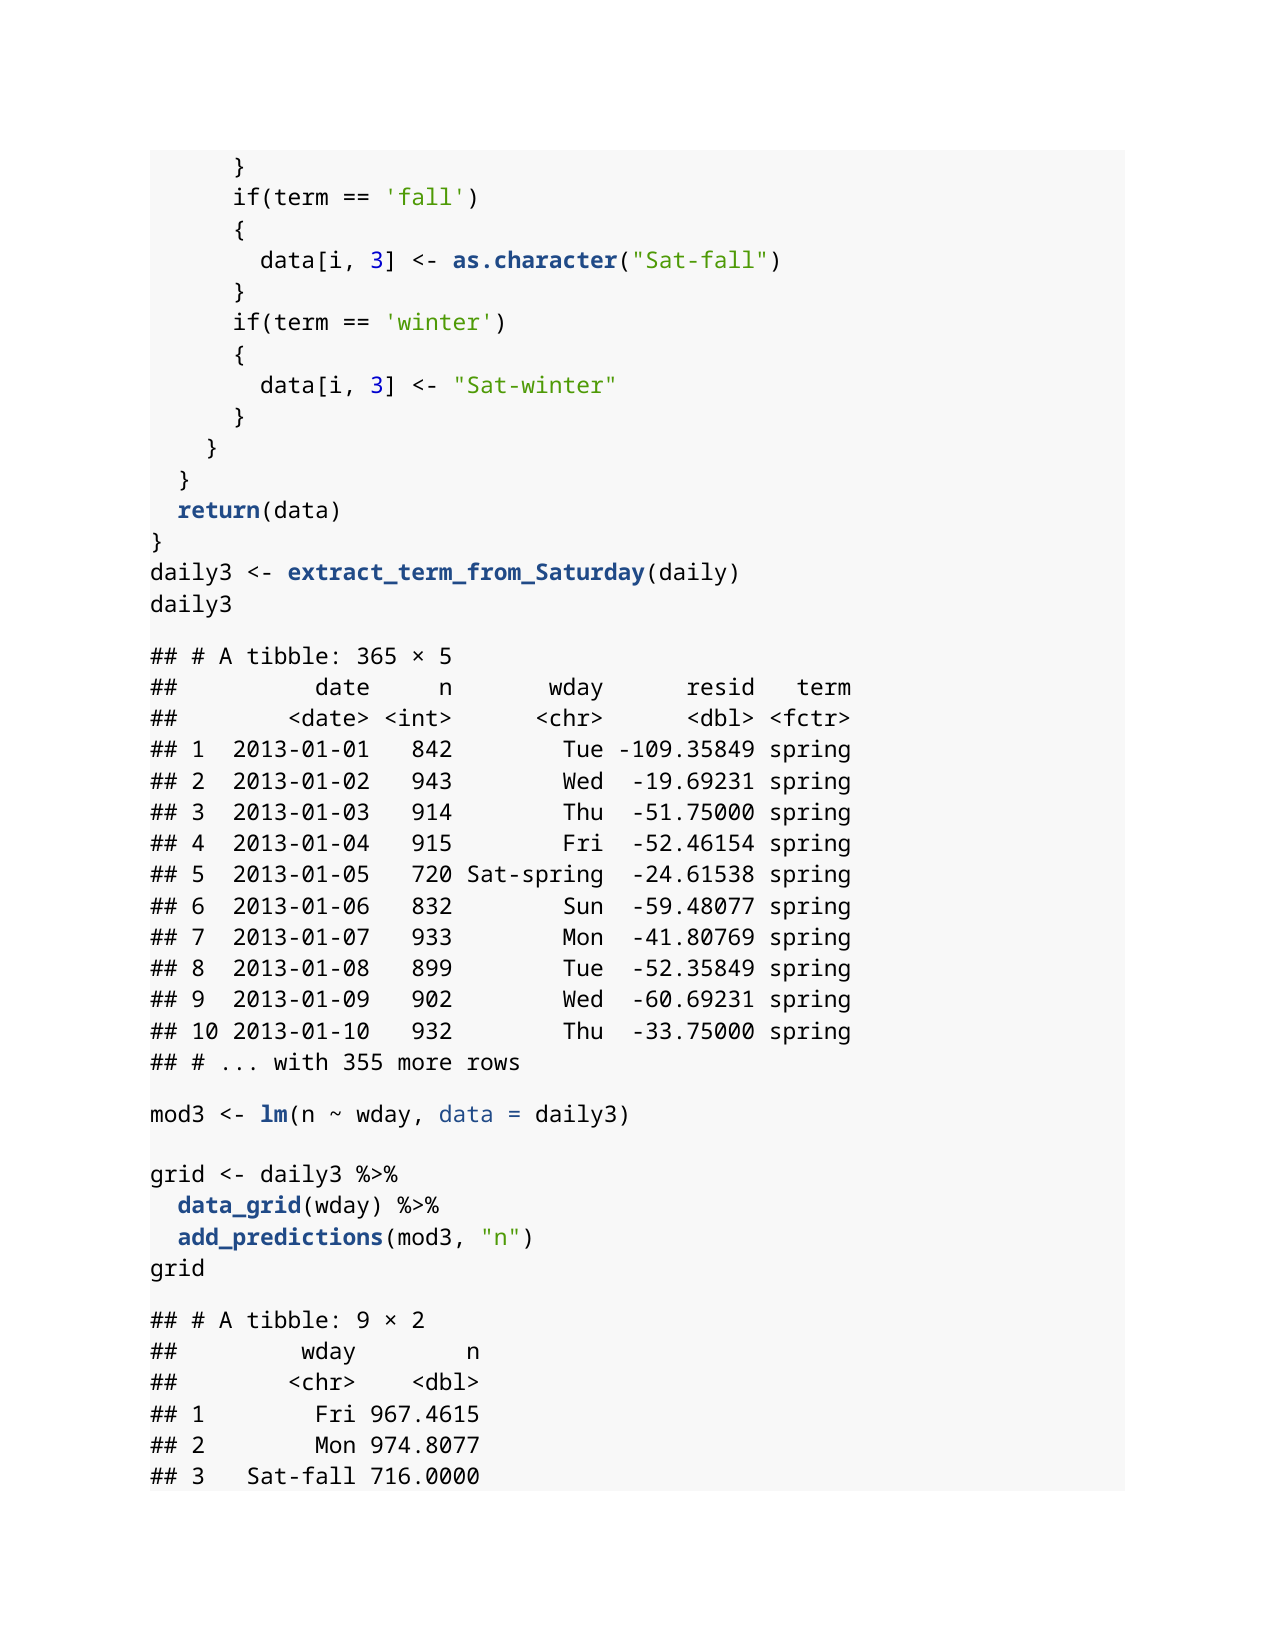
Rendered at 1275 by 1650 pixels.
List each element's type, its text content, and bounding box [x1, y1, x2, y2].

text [150, 1304, 1125, 1491]
text ## # A tibble: 365 × 5 ## date n wday resid term ## <date> <int> <chr> <dbl> <fctr> ## 1 2013-01-01 842 Tue -109.35849 spring ## 2 2013-01-02 943 Wed -19.69231 spring ## 3 2013-01-03 914 Thu -51.75000 spring ## 4 2013-01-04 915 Fri -52.46154 spring ## 5 2013-01-05 720 Sat-spring -24.61538 spring ## 6 2013-01-06 832 Sun -59.48077 spring ## 7 2013-01-07 933 Mon -41.80769 spring ## 8 2013-01-08 899 Tue -52.35849 spring ## 9 2013-01-09 902 Wed -60.69231 spring ## 10 2013-01-10 932 Thu -33.75000 spring ## # ... with 355 more rows [150, 639, 1125, 1077]
text mod3 <- lm(n ~ wday, data = daily3) grid <- daily3 %>% data_grid(wday) %>% add_predictions(mod3, "n") grid [150, 1098, 1125, 1283]
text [150, 150, 1125, 619]
